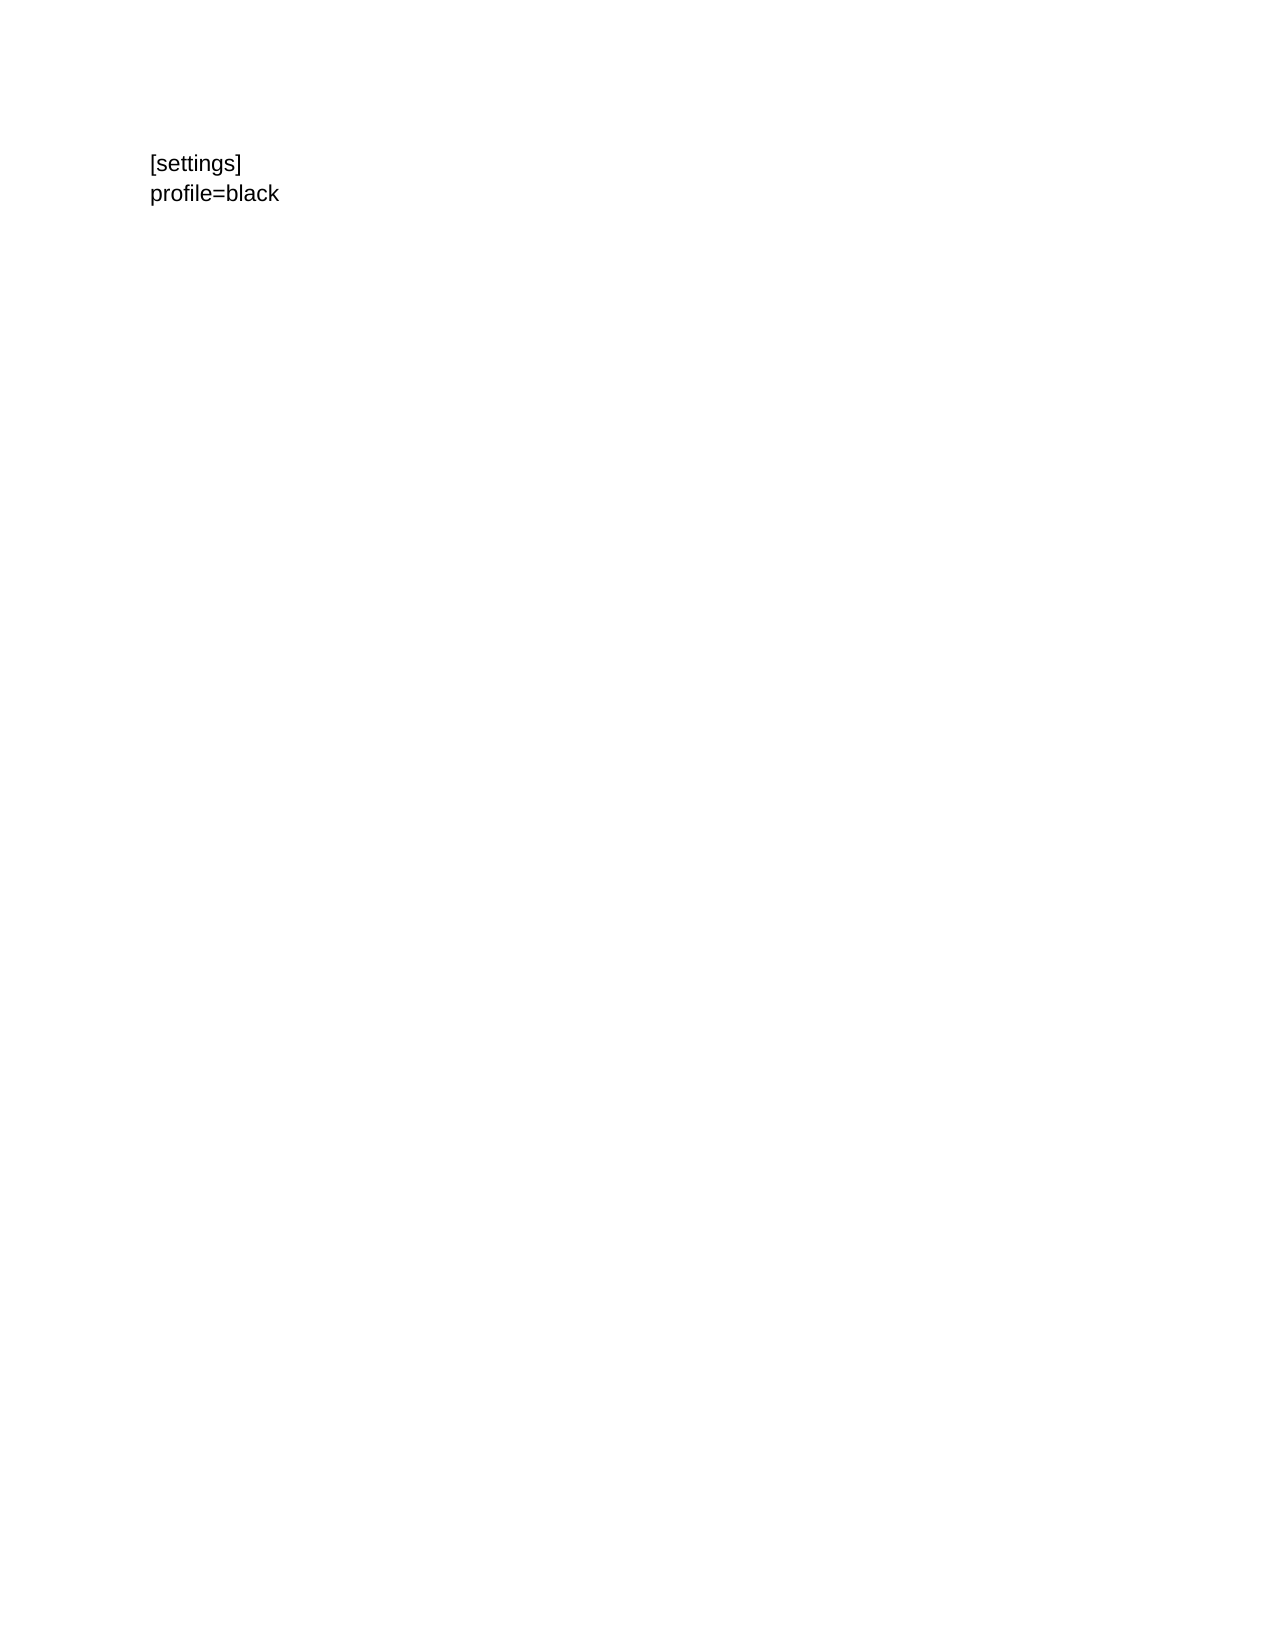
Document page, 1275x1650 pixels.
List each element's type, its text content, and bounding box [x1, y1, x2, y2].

text [settings] [150, 150, 1125, 176]
text profile=black [150, 180, 1125, 207]
